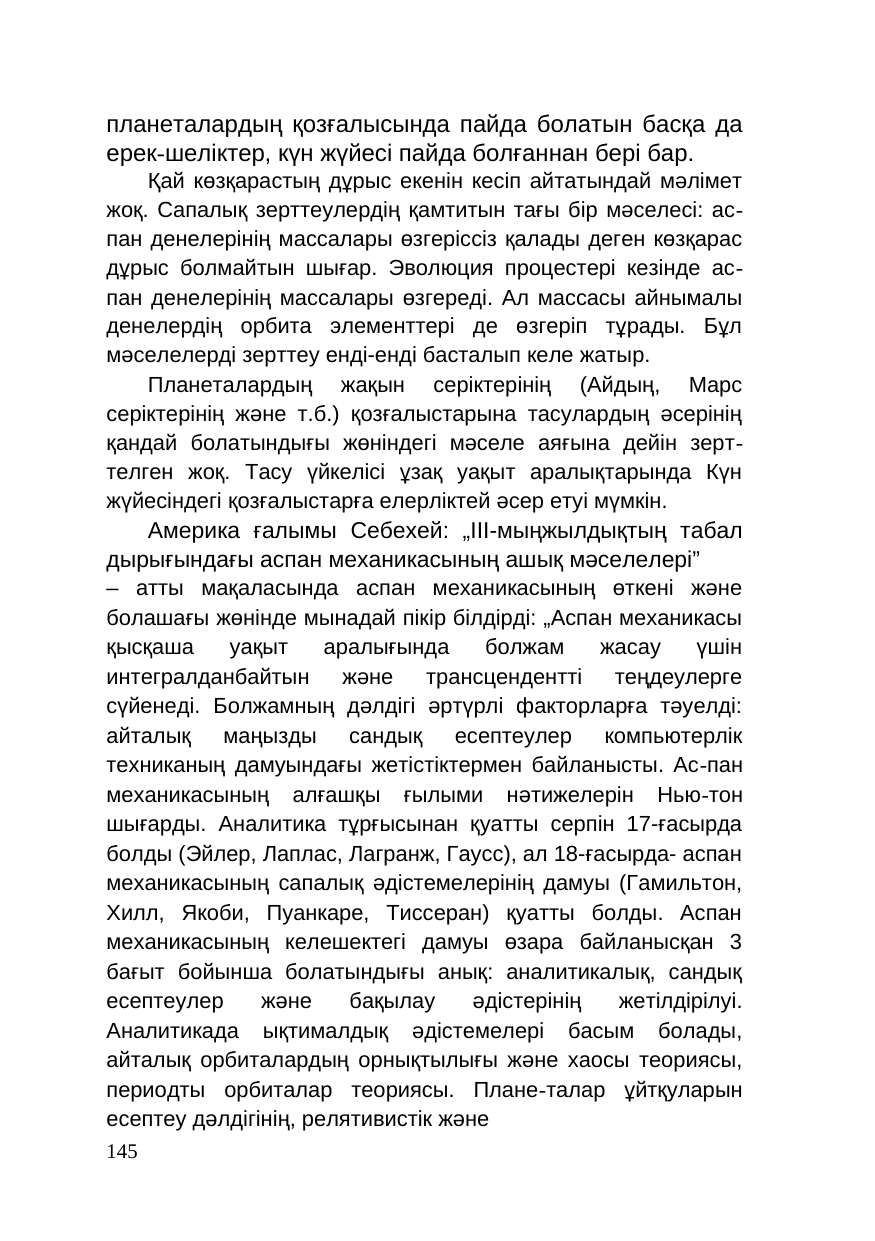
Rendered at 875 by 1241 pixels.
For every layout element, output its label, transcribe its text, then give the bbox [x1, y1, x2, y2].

text Планеталардың жақын серіктерінің (Айдың, Марс серіктерінің және т.б.) қозғалыстарына тасулардың әсерінің қандай болатындығы жөніндегі мәселе аяғына дейін зерт-телген жоқ. Тасу үйкелісі ұзақ уақыт аралықтарында Күн жүйесіндегі қозғалыстарға елерліктей әсер етуі мүмкін. [106, 372, 743, 513]
text Америка ғалымы Себехей: „ІІІ-мыңжылдықтың табал­ дырығындағы аспан механикасының ашық мәселелері” [106, 517, 743, 572]
text планеталардың қозғалысында пайда болатын басқа да ерек-шеліктер, күн жүйесі пайда болғаннан бері бар. [106, 110, 743, 167]
text 145 [106, 1139, 743, 1163]
text Қай көзқарастың дұрыс екенін кесіп айтатындай мәлімет жоқ. Сапалық зерттеулердің қамтитын тағы бір мәселесі: ас-пан денелерінің массалары өзгеріссіз қалады деген көзқарас дұрыс болмайтын шығар. Эволюция процестері кезінде ас-пан денелерінің массалары өзгереді. Ал массасы айнымалы денелердің орбита элементтері де өзгеріп тұрады. Бұл мәселелерді зерттеу енді-енді басталып келе жатыр. [106, 168, 743, 367]
text – атты мақаласында аспан механикасының өткені және болашағы жөнінде мынадай пікір білдірді: „Аспан механикасы қысқаша уақыт аралығында болжам жасау үшін интегралданбайтын және трансцендентті теңдеулерге сүйенеді. Болжамның дәлдігі әртүрлі факторларға тәуелді: айталық маңызды сандық есептеулер компьютерлік техниканың дамуындағы жетістіктермен байланысты. Ас-пан механикасының алғашқы ғылыми нәтижелерін Нью-тон шығарды. Аналитика тұрғысынан қуатты серпін 17-ғасырда болды (Эйлер, Лаплас, Лагранж, Гаусс), ал 18-ғасырда- аспан механикасының сапалық әдістемелерінің дамуы (Гамильтон, Хилл, Якоби, Пуанкаре, Тиссеран) қуатты болды. Аспан механикасының келешектегі дамуы өзара байланысқан 3 бағыт бойынша болатындығы анық: аналитикалық, сандық есептеулер және бақылау әдістерінің жетілдірілуі. Аналитикада ықтималдық әдістемелері басым болады, айталық орбиталардың орнықтылығы және хаосы теориясы, периодты орбиталар теориясы. Плане-талар ұйтқуларын есептеу дәлдігінің, релятивистік және [106, 575, 743, 1131]
